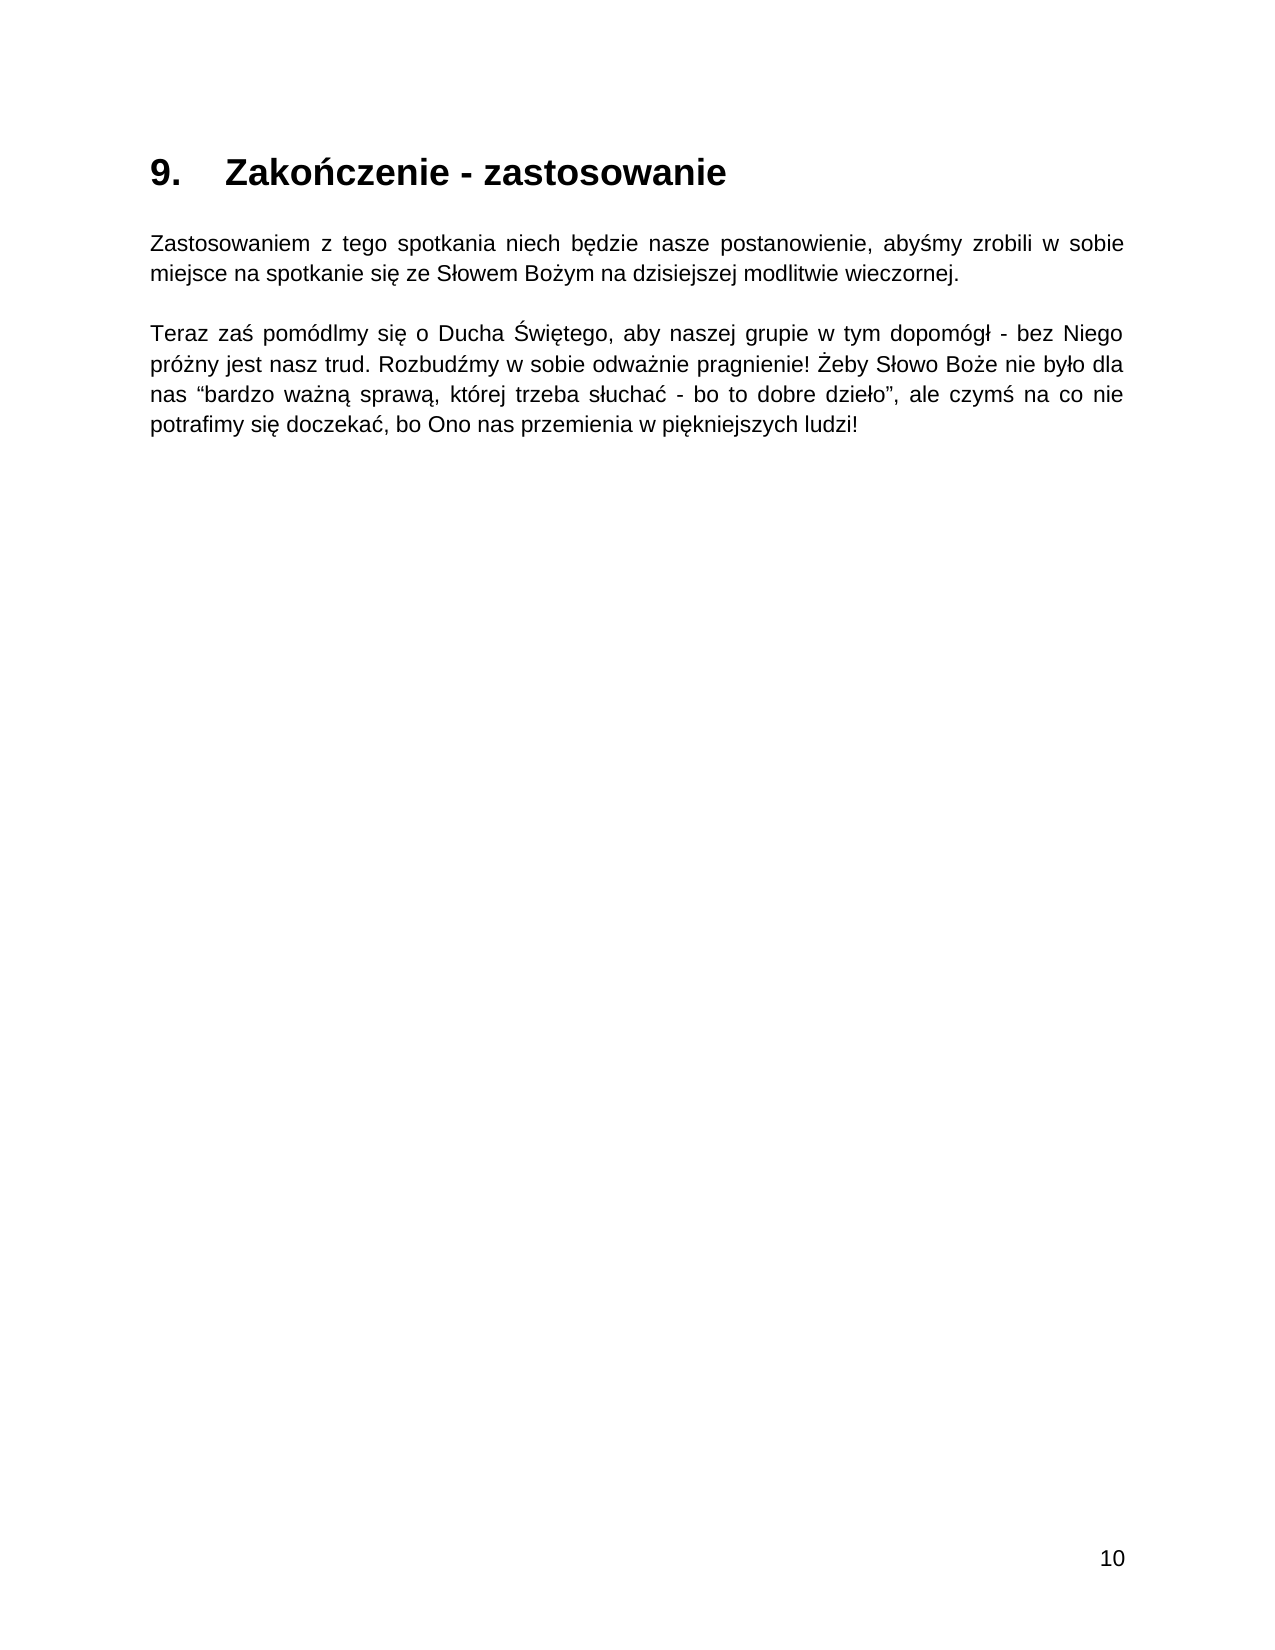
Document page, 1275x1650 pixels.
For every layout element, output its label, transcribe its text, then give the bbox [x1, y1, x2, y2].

text Teraz zaś pomódlmy się o Ducha Świętego, aby naszej grupie w tym dopomógł - bez Niego próżny jest nasz trud. Rozbudźmy w sobie odważnie pragnienie! Żeby Słowo Boże nie było dla nas “bardzo ważną sprawą, której trzeba słuchać - bo to dobre dzieło”, ale czymś na co nie potrafimy się doczekać, bo Ono nas przemienia w piękniejszych ludzi! [150, 320, 1125, 437]
text Zastosowaniem z tego spotkania niech będzie nasze postanowienie, abyśmy zrobili w sobie miejsce na spotkanie się ze Słowem Bożym na dzisiejszej modlitwie wieczornej. [150, 230, 1125, 286]
text 9. Zakończenie - zastosowanie [150, 150, 1125, 193]
